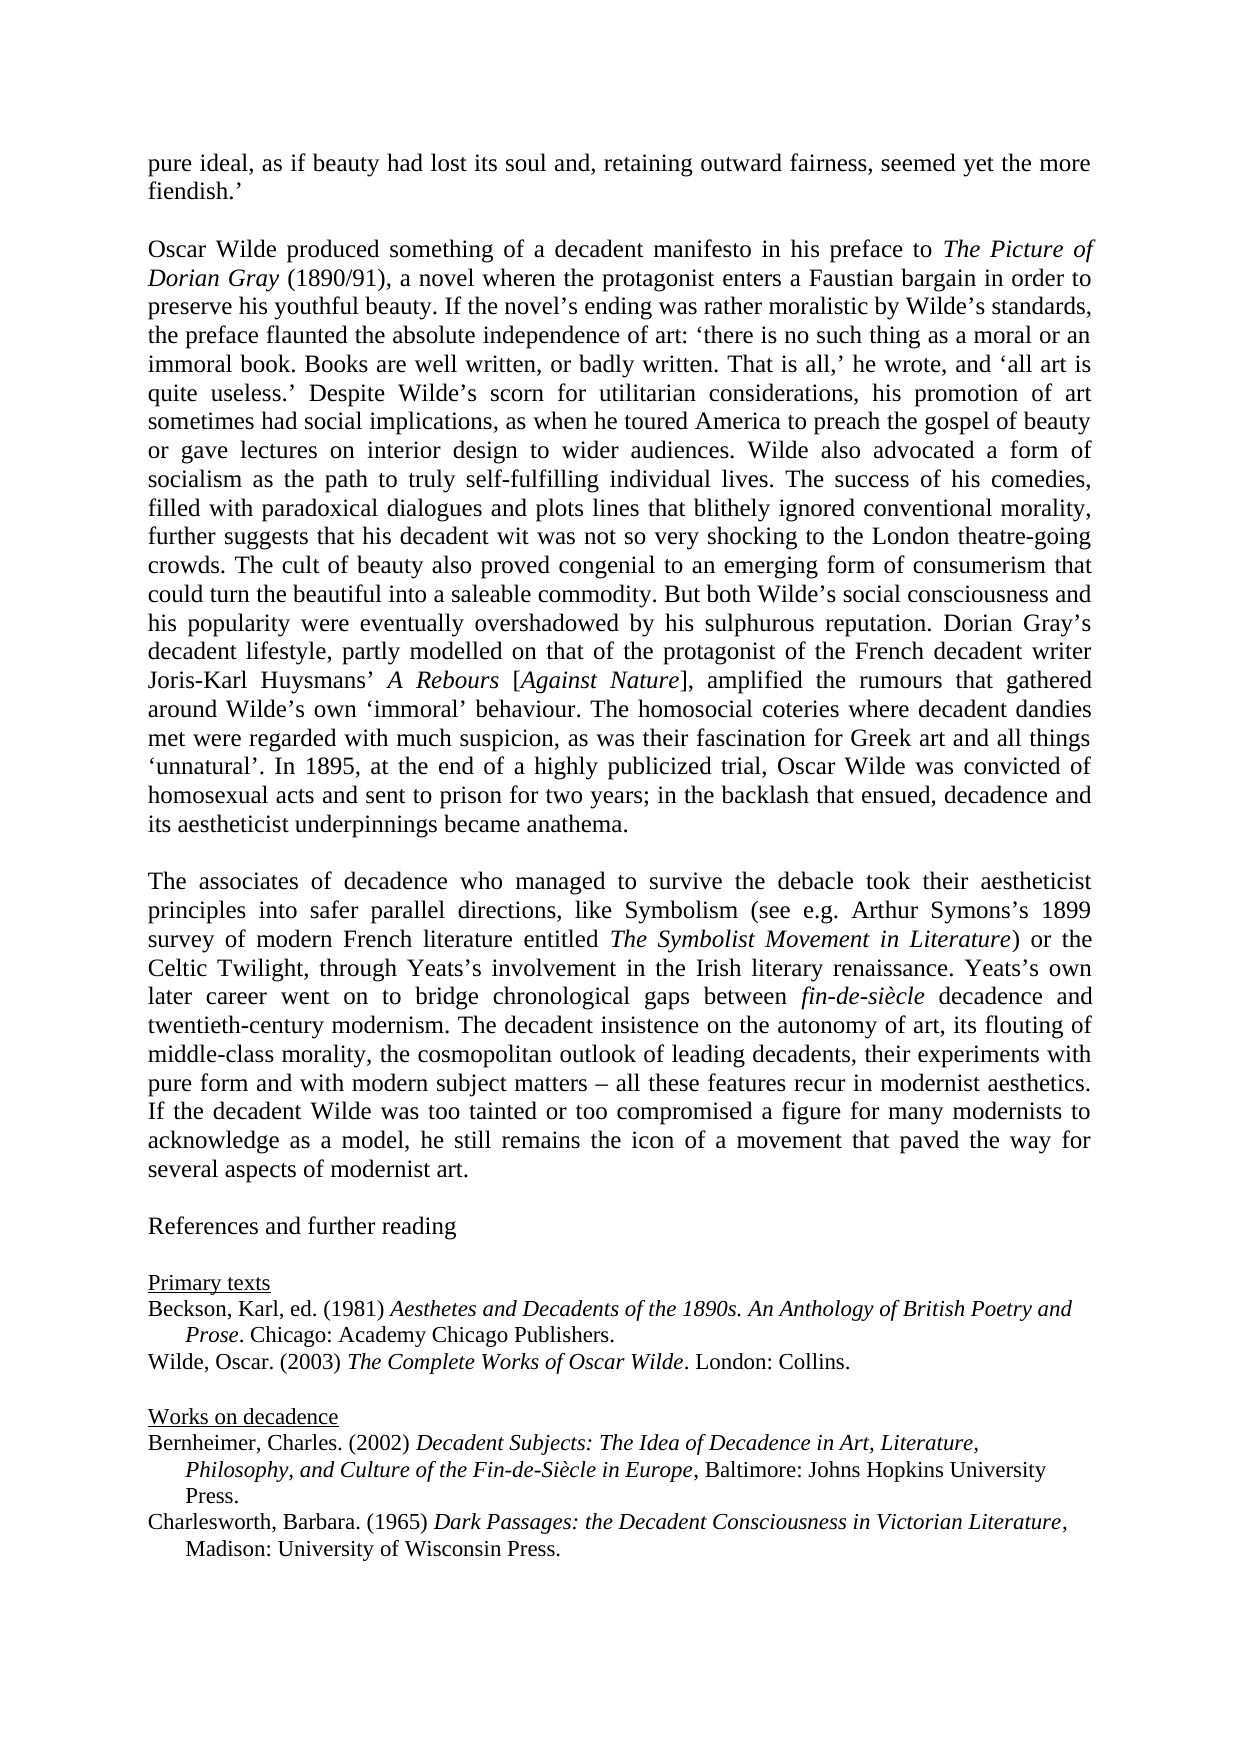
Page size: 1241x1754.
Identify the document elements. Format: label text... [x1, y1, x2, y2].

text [148, 148, 1093, 205]
text Primary texts [148, 1269, 1093, 1295]
text Wilde, Oscar. (2003) The Complete Works of Oscar Wilde. London: Collins. [148, 1348, 1093, 1374]
text Bernheimer, Charles. (2002) Decadent Subjects: The Idea of Decadence in Art, Literature, Philosophy, and Culture of the Fin-de-Siècle in Europe, Baltimore: Johns Hopkins University Press. [148, 1429, 1093, 1508]
text Beckson, Karl, ed. (1981) Aesthetes and Decadents of the 1890s. An Anthology of British Poetry and Prose. Chicago: Academy Chicago Publishers. [148, 1295, 1093, 1348]
text Works on decadence [148, 1403, 1093, 1429]
text Oscar Wilde produced something of a decadent manifesto in his preface to The Picture of Dorian Gray (1890/91), a novel wheren the protagonist enters a Faustian bargain in order to preserve his youthful beauty. If the novel’s ending was rather moralistic by Wilde’s standards, the preface flaunted the absolute independence of art: ‘there is no such thing as a moral or an immoral book. Books are well written, or badly written. That is all,’ he wrote, and ‘all art is quite useless.’ Despite Wilde’s scorn for utilitarian considerations, his promotion of art sometimes had social implications, as when he toured America to preach the gospel of beauty or gave lectures on interior design to wider audiences. Wilde also advocated a form of socialism as the path to truly self-fulfilling individual lives. The success of his comedies, filled with paradoxical dialogues and plots lines that blithely ignored conventional morality, further suggests that his decadent wit was not so very shocking to the London theatre-going crowds. The cult of beauty also proved congenial to an emerging form of consumerism that could turn the beautiful into a saleable commodity. But both Wilde’s social consciousness and his popularity were eventually overshadowed by his sulphurous reputation. Dorian Gray’s decadent lifestyle, partly modelled on that of the protagonist of the French decadent writer Joris-Karl Huysmans’ A Rebours [Against Nature], amplified the rumours that gathered around Wilde’s own ‘immoral’ behaviour. The homosocial coteries where decadent dandies met were regarded with much suspicion, as was their fascination for Greek art and all things ‘unnatural’. In 1895, at the end of a highly publicized trial, Oscar Wilde was convicted of homosexual acts and sent to prison for two years; in the backlash that ensued, decadence and its aestheticist underpinnings became anathema. [148, 234, 1093, 838]
text References and further reading [148, 1211, 1093, 1240]
text Charlesworth, Barbara. (1965) Dark Passages: the Decadent Consciousness in Victorian Literature, Madison: University of Wisconsin Press. [148, 1508, 1093, 1561]
text The associates of decadence who managed to survive the debacle took their aestheticist principles into safer parallel directions, like Symbolism (see e.g. Arthur Symons’s 1899 survey of modern French literature entitled The Symbolist Movement in Literature) or the Celtic Twilight, through Yeats’s involvement in the Irish literary renaissance. Yeats’s own later career went on to bridge chronological gaps between fin-de-siècle decadence and twentieth-century modernism. The decadent insistence on the autonomy of art, its flouting of middle-class morality, the cosmopolitan outlook of leading decadents, their experiments with pure form and with modern subject matters – all these features recur in modernist aesthetics. If the decadent Wilde was too tainted or too compromised a figure for many modernists to acknowledge as a model, he still remains the icon of a movement that paved the way for several aspects of modernist art. [148, 866, 1093, 1183]
